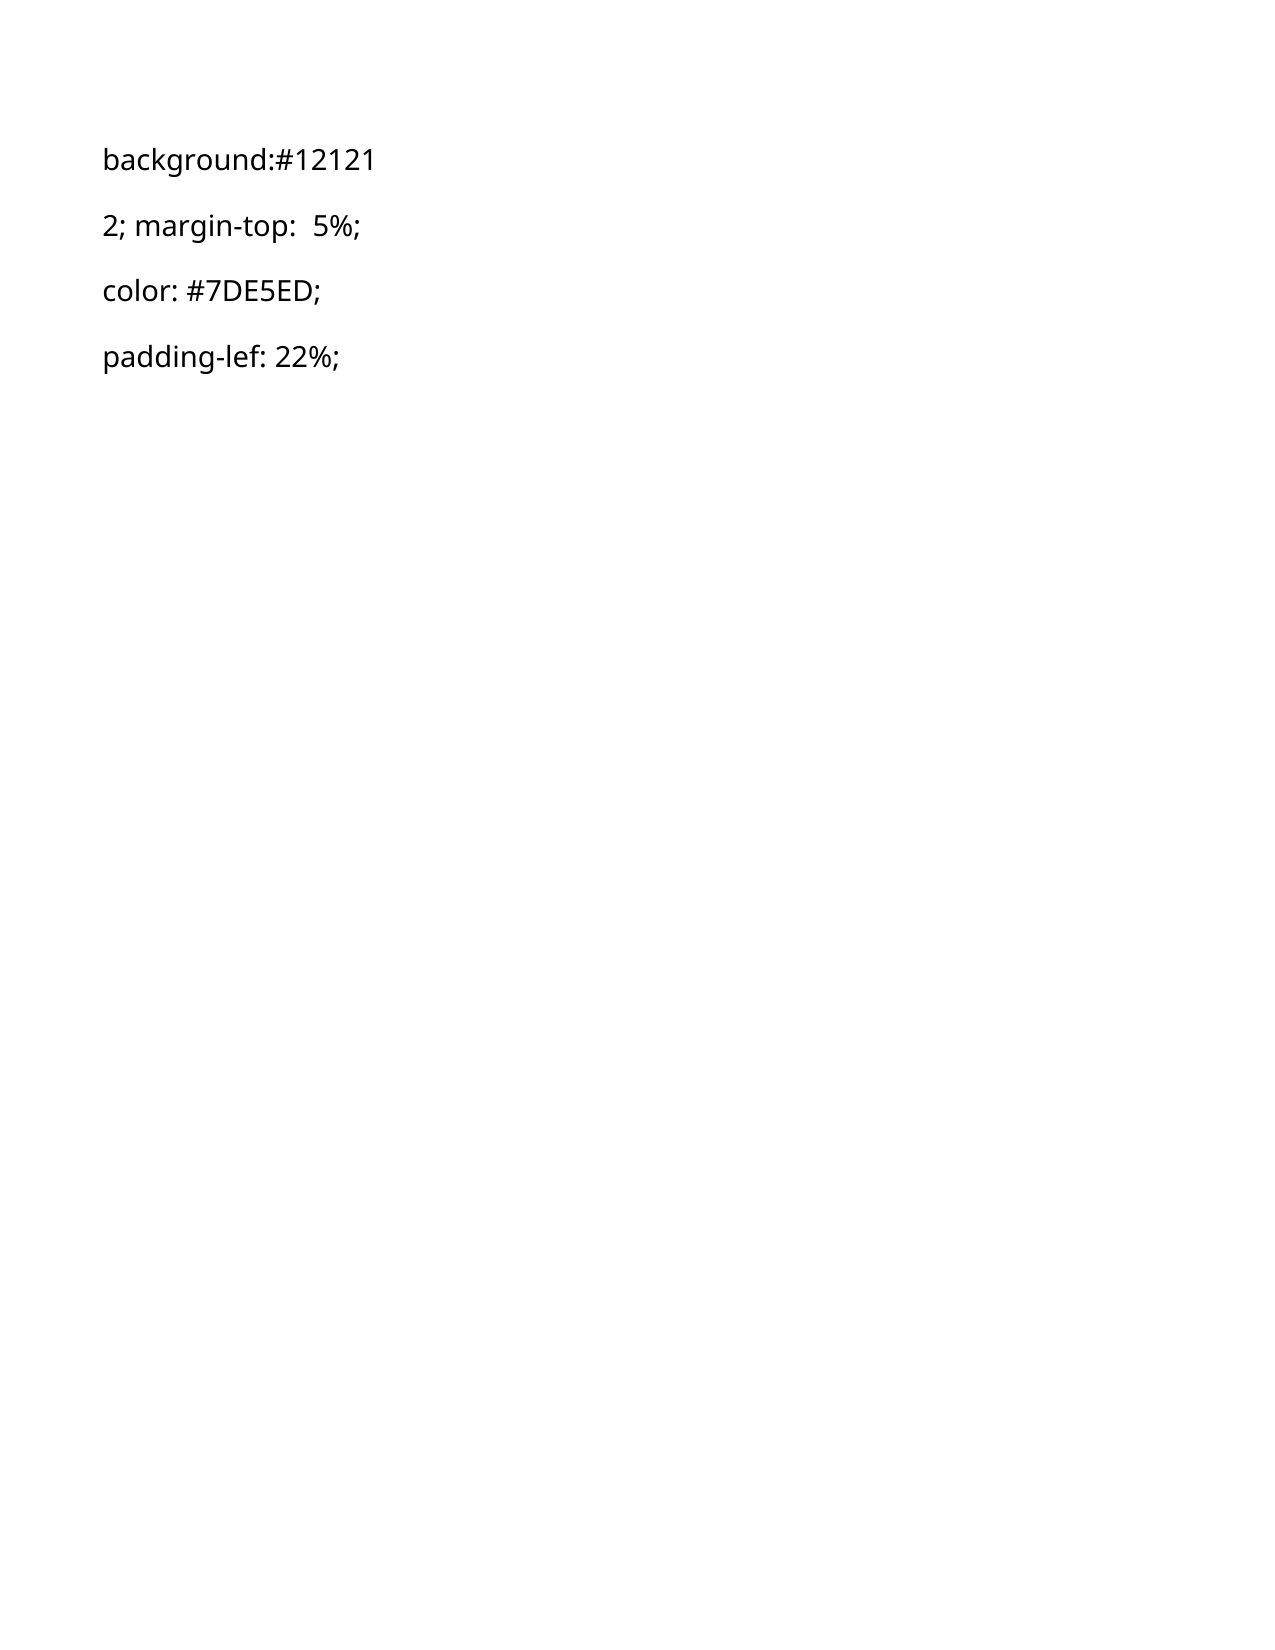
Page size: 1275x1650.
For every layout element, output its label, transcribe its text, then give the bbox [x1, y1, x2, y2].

text background:#121212; margin-top: 5%; color: #7DE5ED; padding-lef: 22%; [102, 139, 384, 376]
